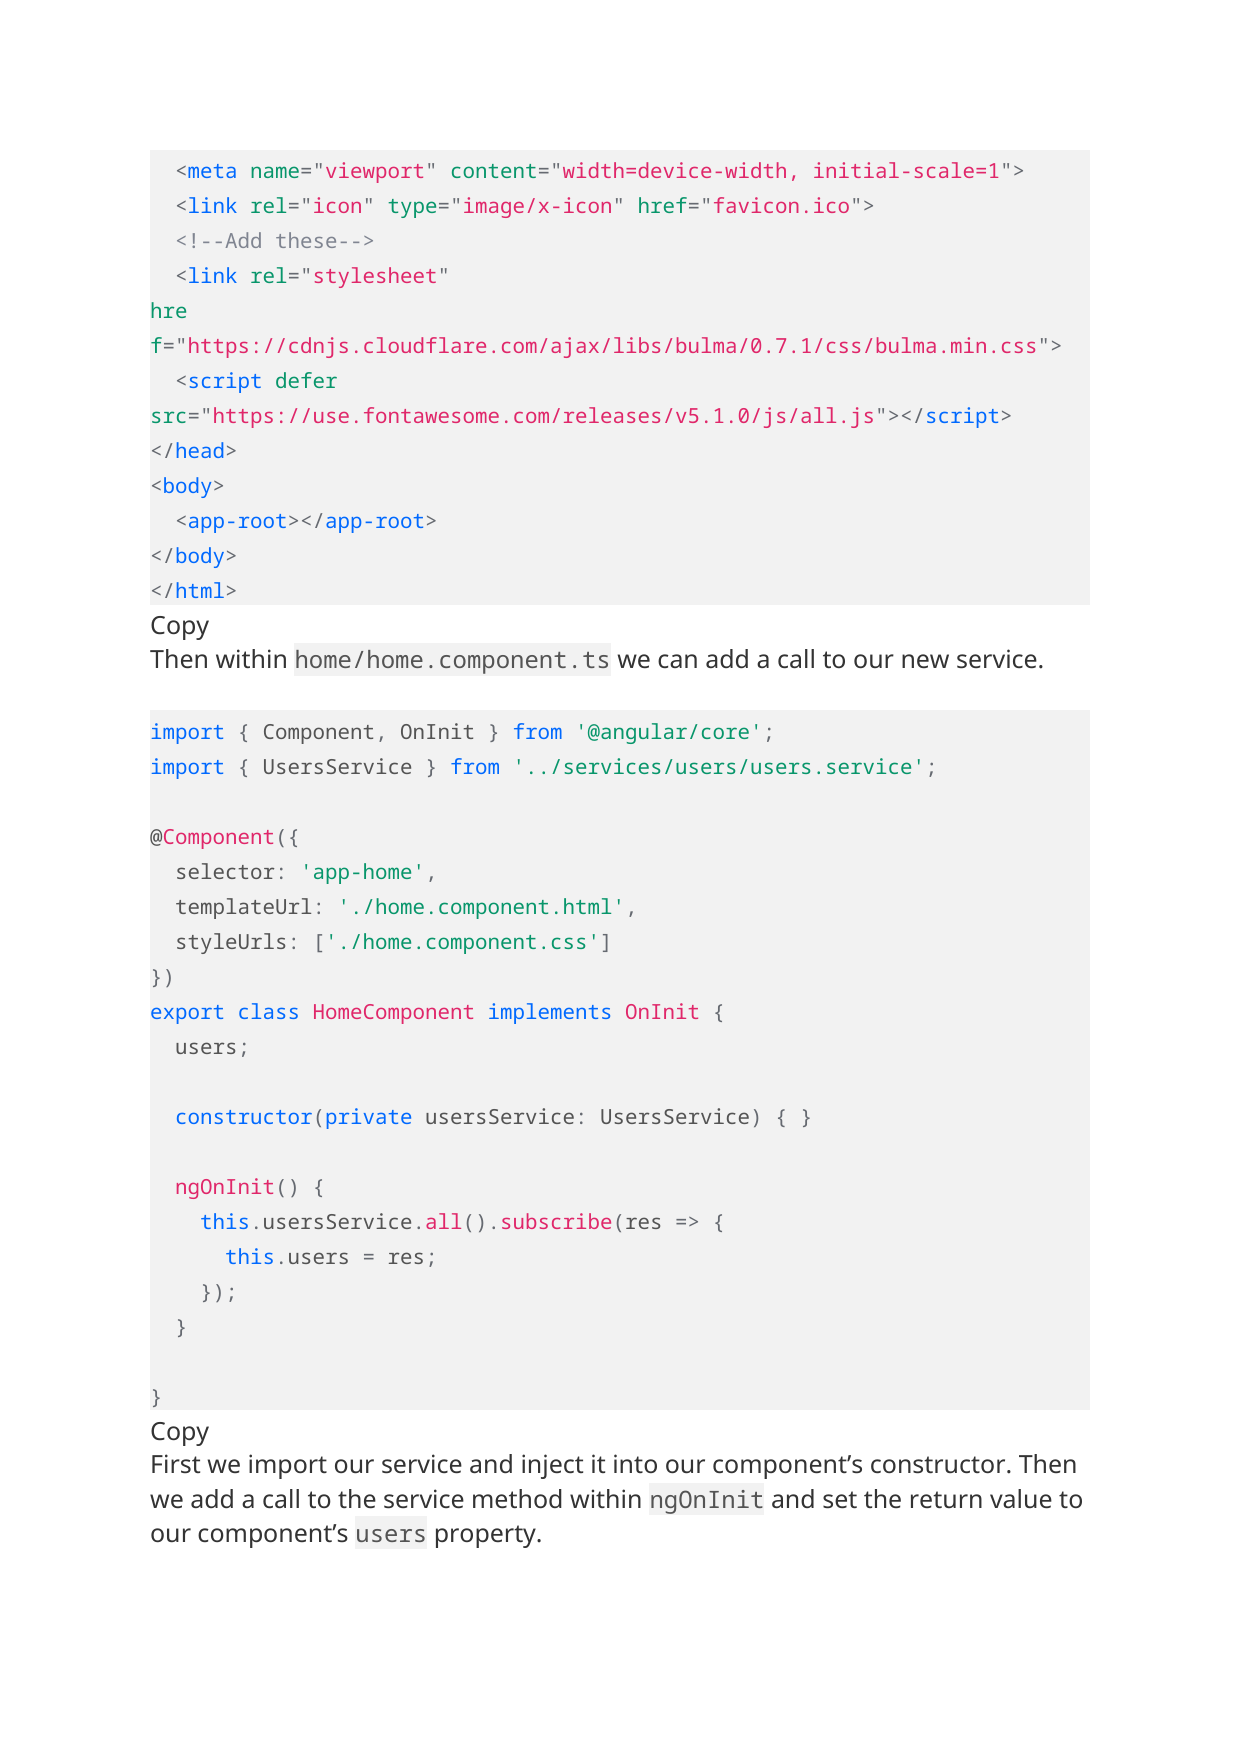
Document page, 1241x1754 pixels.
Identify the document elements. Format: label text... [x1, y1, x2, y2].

text templateUrl: './home.component.html', [150, 885, 1090, 920]
text ngOnInit() { [150, 1165, 1090, 1200]
text <link rel="icon" type="image/x-icon" href="favicon.ico"> [150, 185, 1090, 220]
text }) [150, 955, 1090, 990]
text import { UsersService } from '../services/users/users.service'; [150, 745, 1090, 780]
text <!--Add these--> [150, 220, 1090, 255]
text styleUrls: ['./home.component.css'] [150, 920, 1090, 955]
text this.usersService.all().subscribe(res => { [150, 1200, 1090, 1235]
text } [150, 1375, 1090, 1410]
text </head> [150, 430, 1090, 465]
text @Component({ [150, 815, 1090, 850]
text <meta name="viewport" content="width=device-width, initial-scale=1"> [150, 150, 1090, 185]
text users; [150, 1025, 1090, 1060]
text <app-root></app-root> [150, 500, 1090, 535]
text Copy [150, 608, 1090, 642]
text Copy [150, 1413, 1090, 1447]
text export class HomeComponent implements OnInit { [150, 990, 1090, 1025]
text </body> [150, 535, 1090, 570]
text Then within home/home.component.ts we can add a call to our new service. [150, 642, 1090, 676]
text selector: 'app-home', [150, 850, 1090, 885]
text this.users = res; [150, 1235, 1090, 1270]
text First we import our service and inject it into our component’s constructor. Then we add a call to the service method within ngOnInit and set the return value to our component’s users property. [150, 1447, 1090, 1549]
text } [150, 1305, 1090, 1340]
text <script defer src="https://use.fontawesome.com/releases/v5.1.0/js/all.js"></script> [150, 360, 1090, 430]
text <link rel="stylesheet" href="https://cdnjs.cloudflare.com/ajax/libs/bulma/0.7.1/css/bulma.min.css"> [150, 255, 1090, 360]
text <body> [150, 465, 1090, 500]
text }); [150, 1270, 1090, 1305]
text </html> [150, 570, 1090, 605]
text import { Component, OnInit } from '@angular/core'; [150, 710, 1090, 745]
text constructor(private usersService: UsersService) { } [150, 1095, 1090, 1130]
